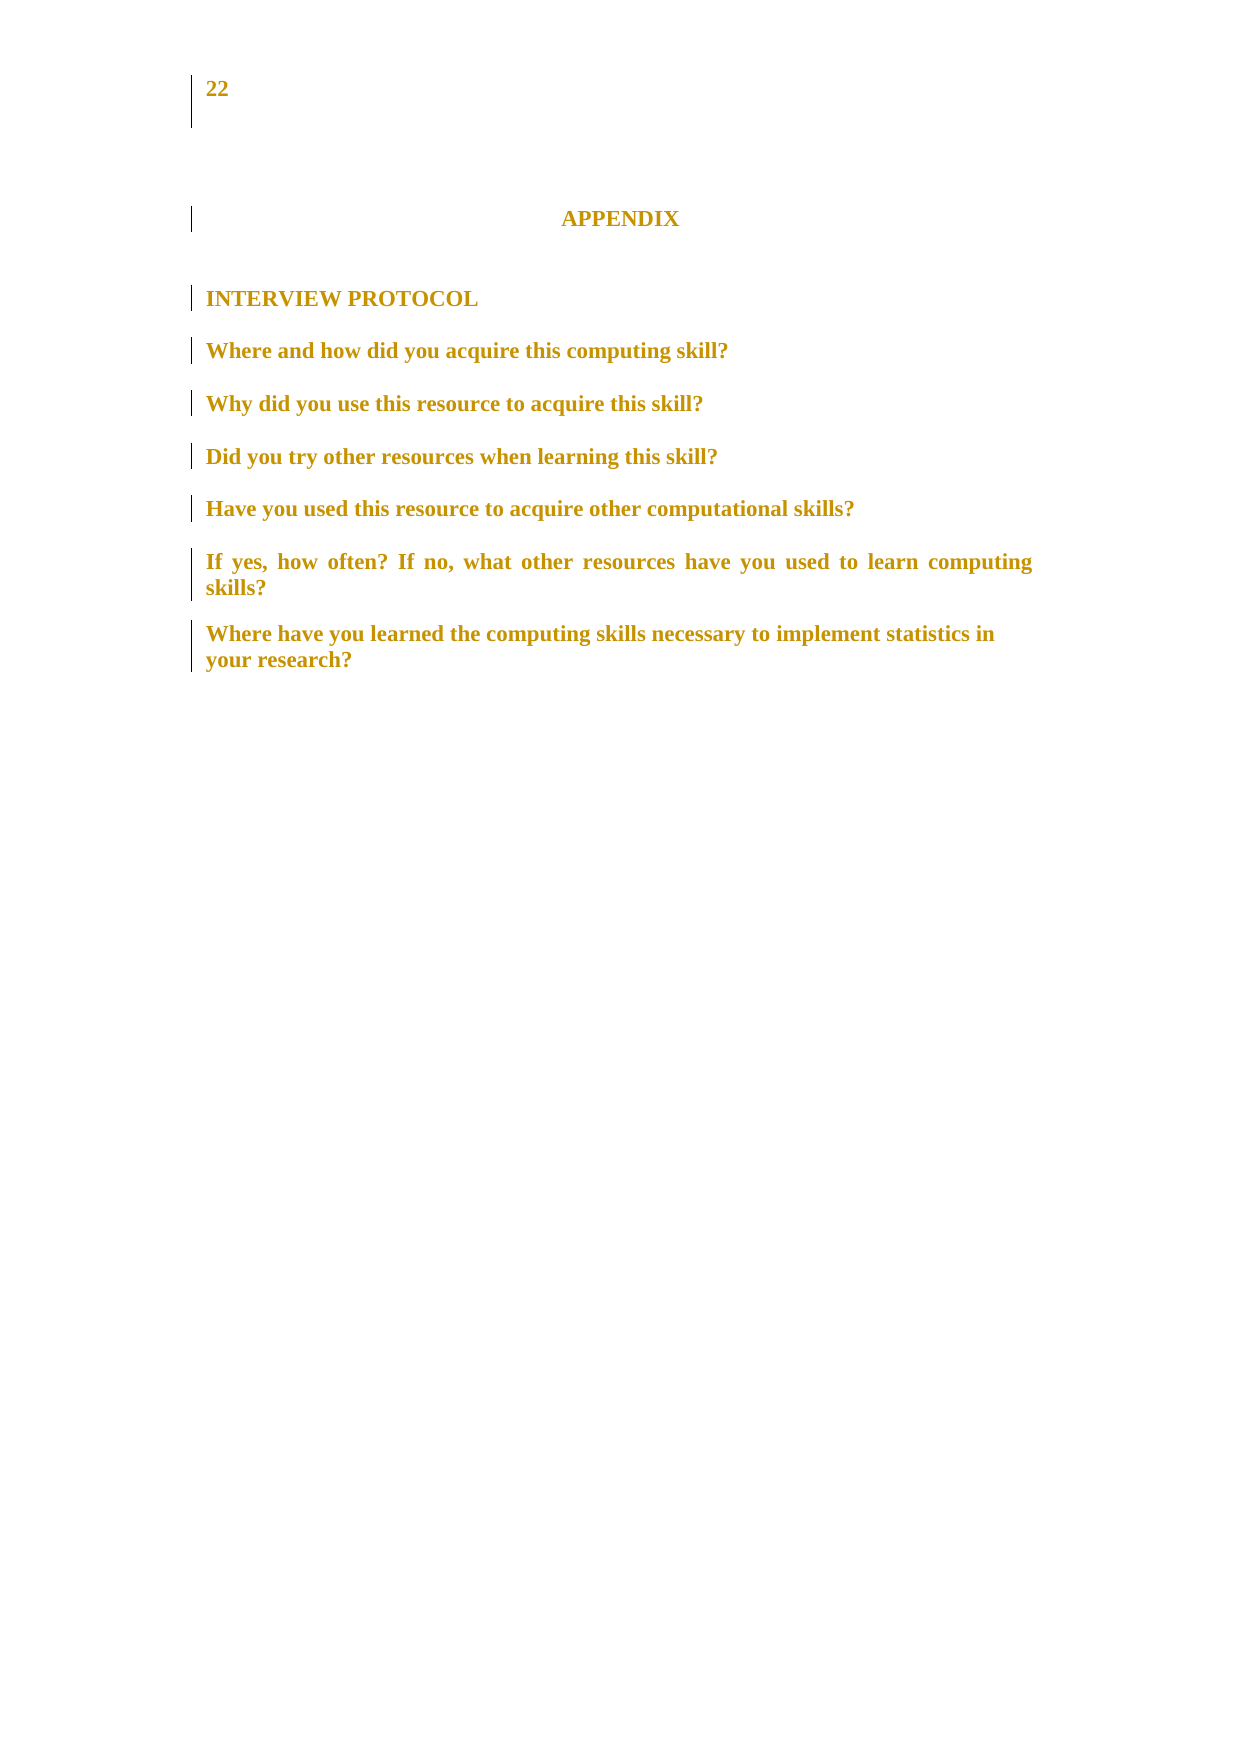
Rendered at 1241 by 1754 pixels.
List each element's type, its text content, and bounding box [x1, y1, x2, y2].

text Where and how did you acquire this computing skill? [206, 337, 1035, 364]
text Have you used this resource to acquire other computational skills? [206, 495, 1035, 522]
text Where have you learned the computing skills necessary to implement statistics in your research? [206, 619, 1035, 672]
title APPendix [206, 206, 1035, 232]
text Did you try other resources when learning this skill? [206, 443, 1035, 469]
text Why did you use this resource to acquire this skill? [206, 390, 1035, 416]
subtitle Interview Protocol [206, 284, 1035, 311]
text If yes, how often? If no, what other resources have you used to learn computing skills? [206, 548, 1035, 601]
